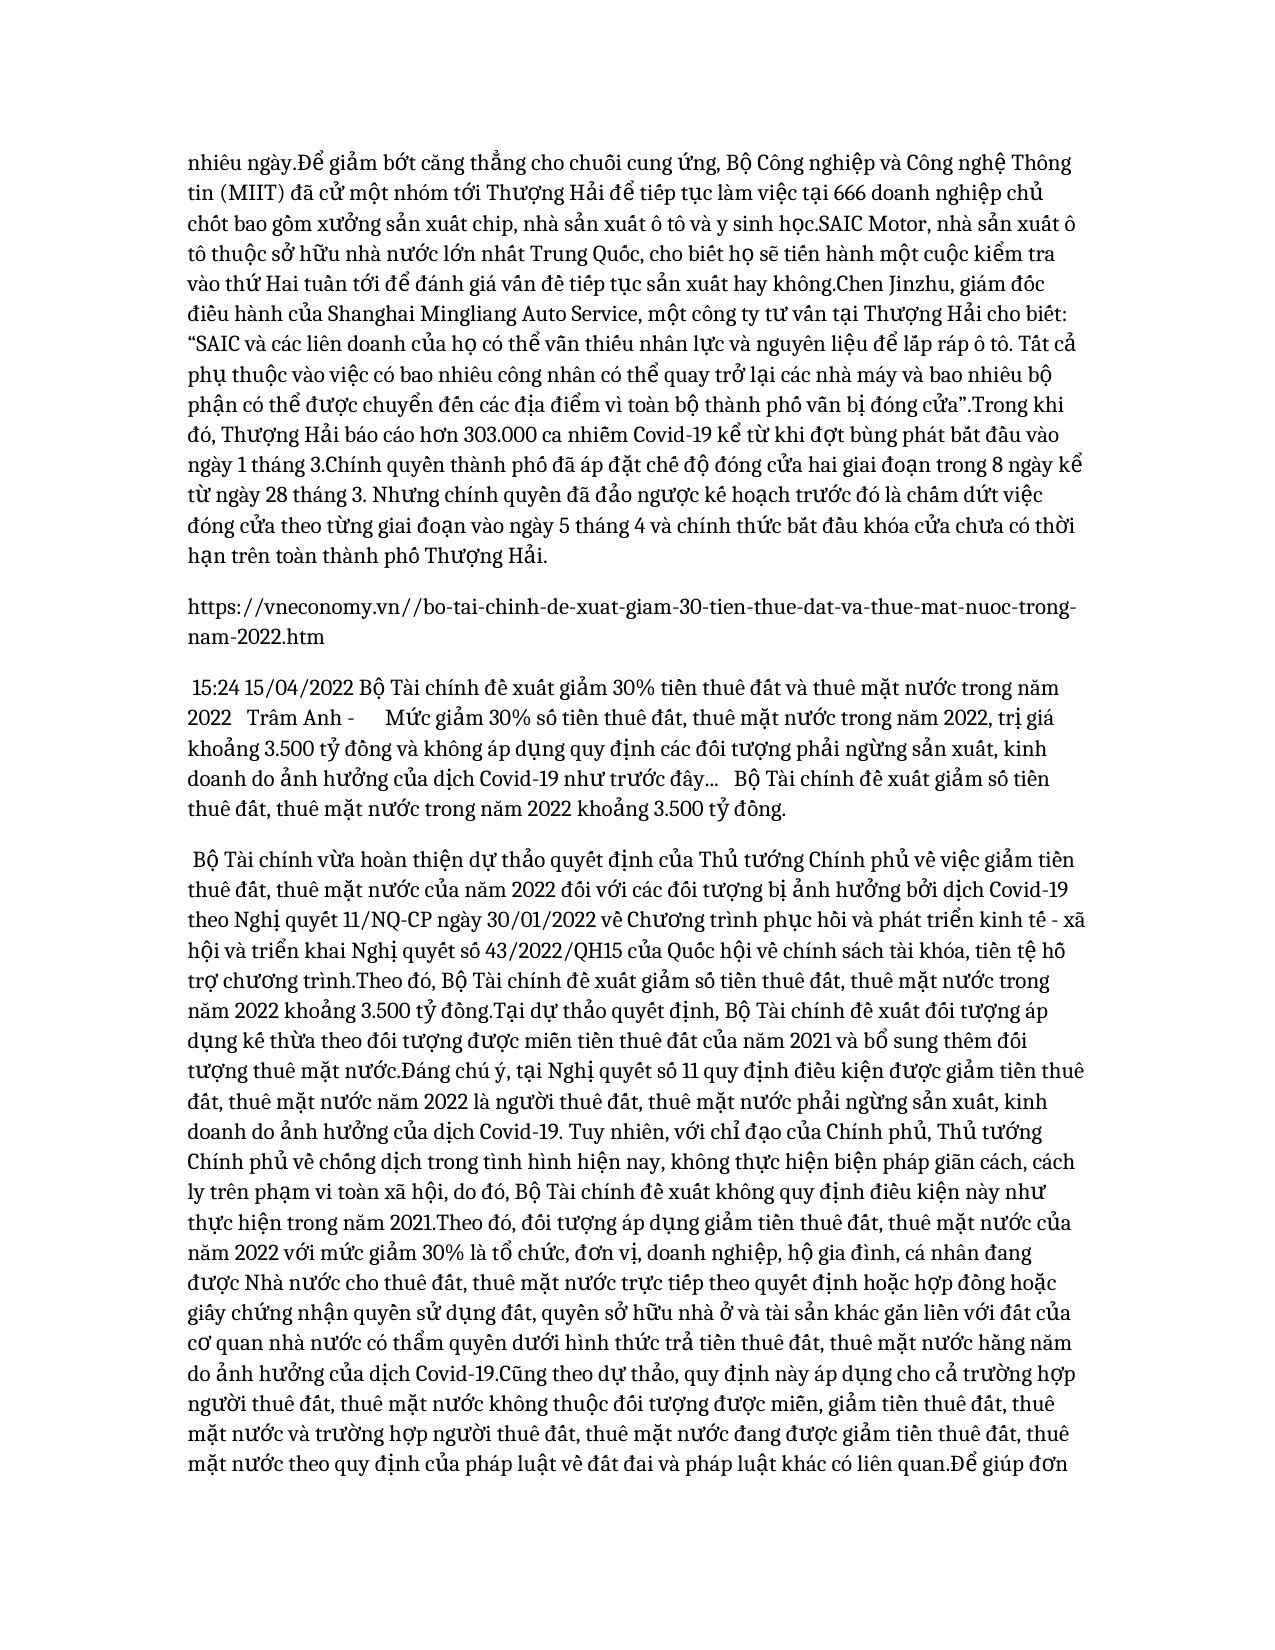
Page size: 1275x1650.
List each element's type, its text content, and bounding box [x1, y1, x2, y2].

text 15:24 15/04/2022 Bộ Tài chính đề xuất giảm 30% tiền thuê đất và thuê mặt nước trong năm 2022 Trâm Anh - Mức giảm 30% số tiền thuê đất, thuê mặt nước trong năm 2022, trị giá khoảng 3.500 tỷ đồng và không áp dụng quy định các đối tượng phải ngừng sản xuất, kinh doanh do ảnh hưởng của dịch Covid-19 như trước đây... Bộ Tài chính đề xuất giảm số tiền thuê đất, thuê mặt nước trong năm 2022 khoảng 3.500 tỷ đồng. [187, 675, 1087, 822]
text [187, 847, 1087, 1477]
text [187, 150, 1087, 569]
text https://vneconomy.vn//bo-tai-chinh-de-xuat-giam-30-tien-thue-dat-va-thue-mat-nuoc-trong-nam-2022.htm [187, 594, 1087, 650]
